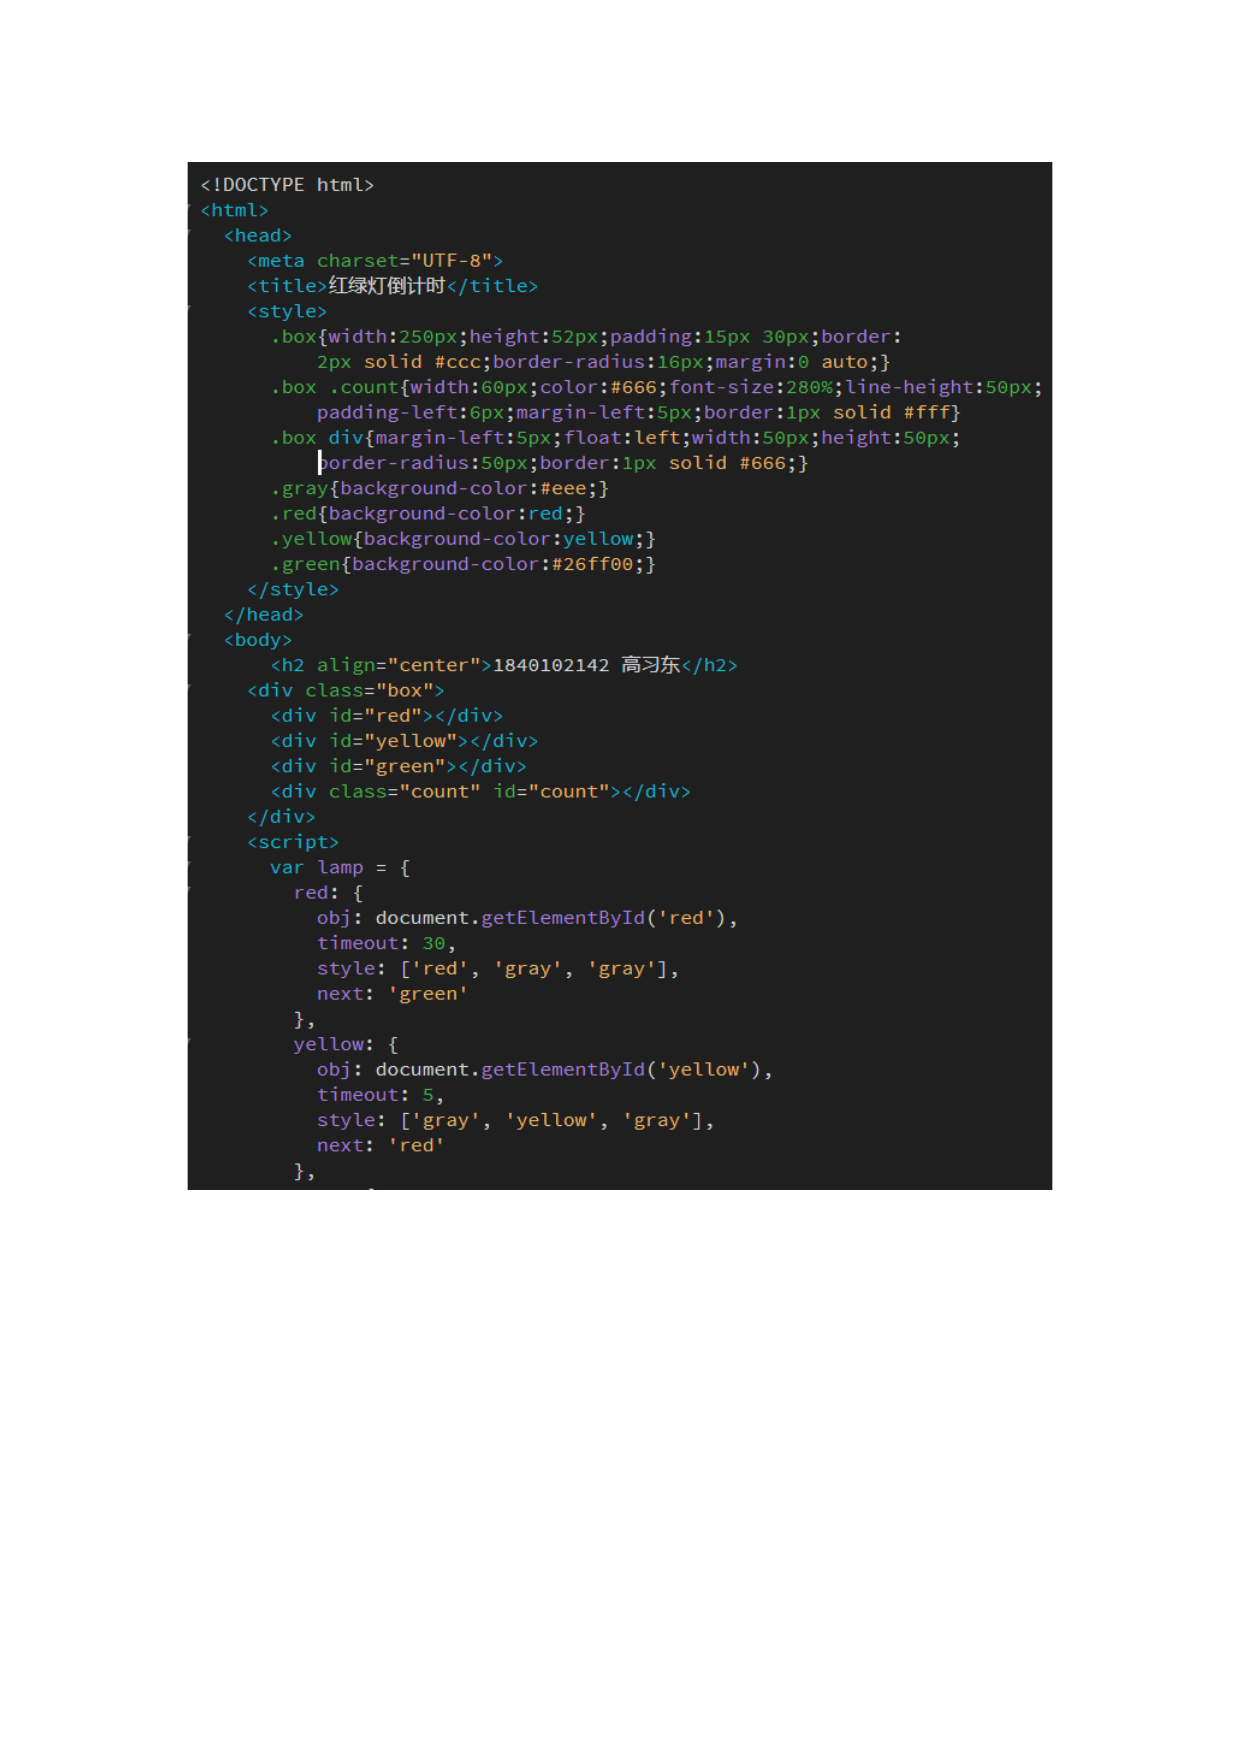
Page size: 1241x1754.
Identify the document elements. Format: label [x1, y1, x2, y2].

picture [187, 162, 1053, 1190]
